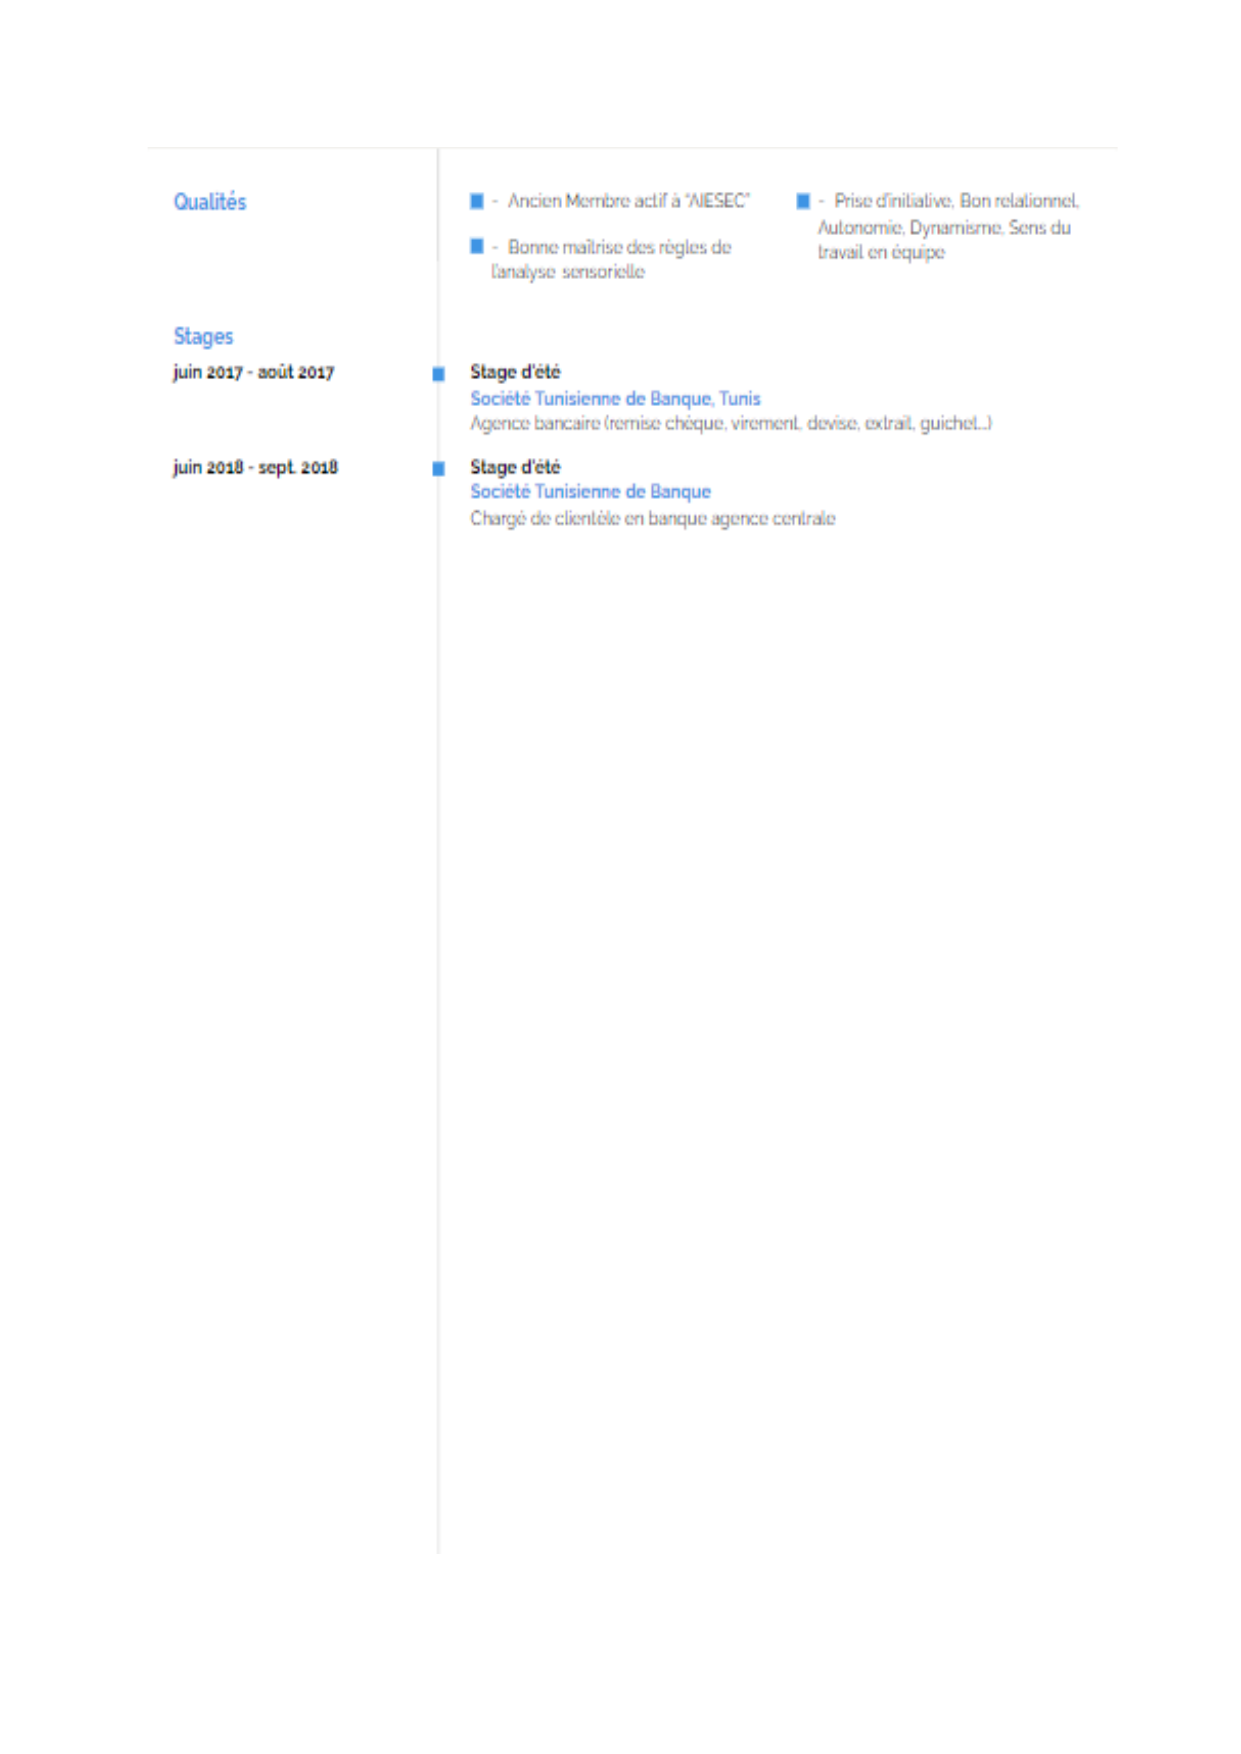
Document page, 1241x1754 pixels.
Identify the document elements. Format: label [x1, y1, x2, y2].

picture [147, 147, 1118, 1554]
